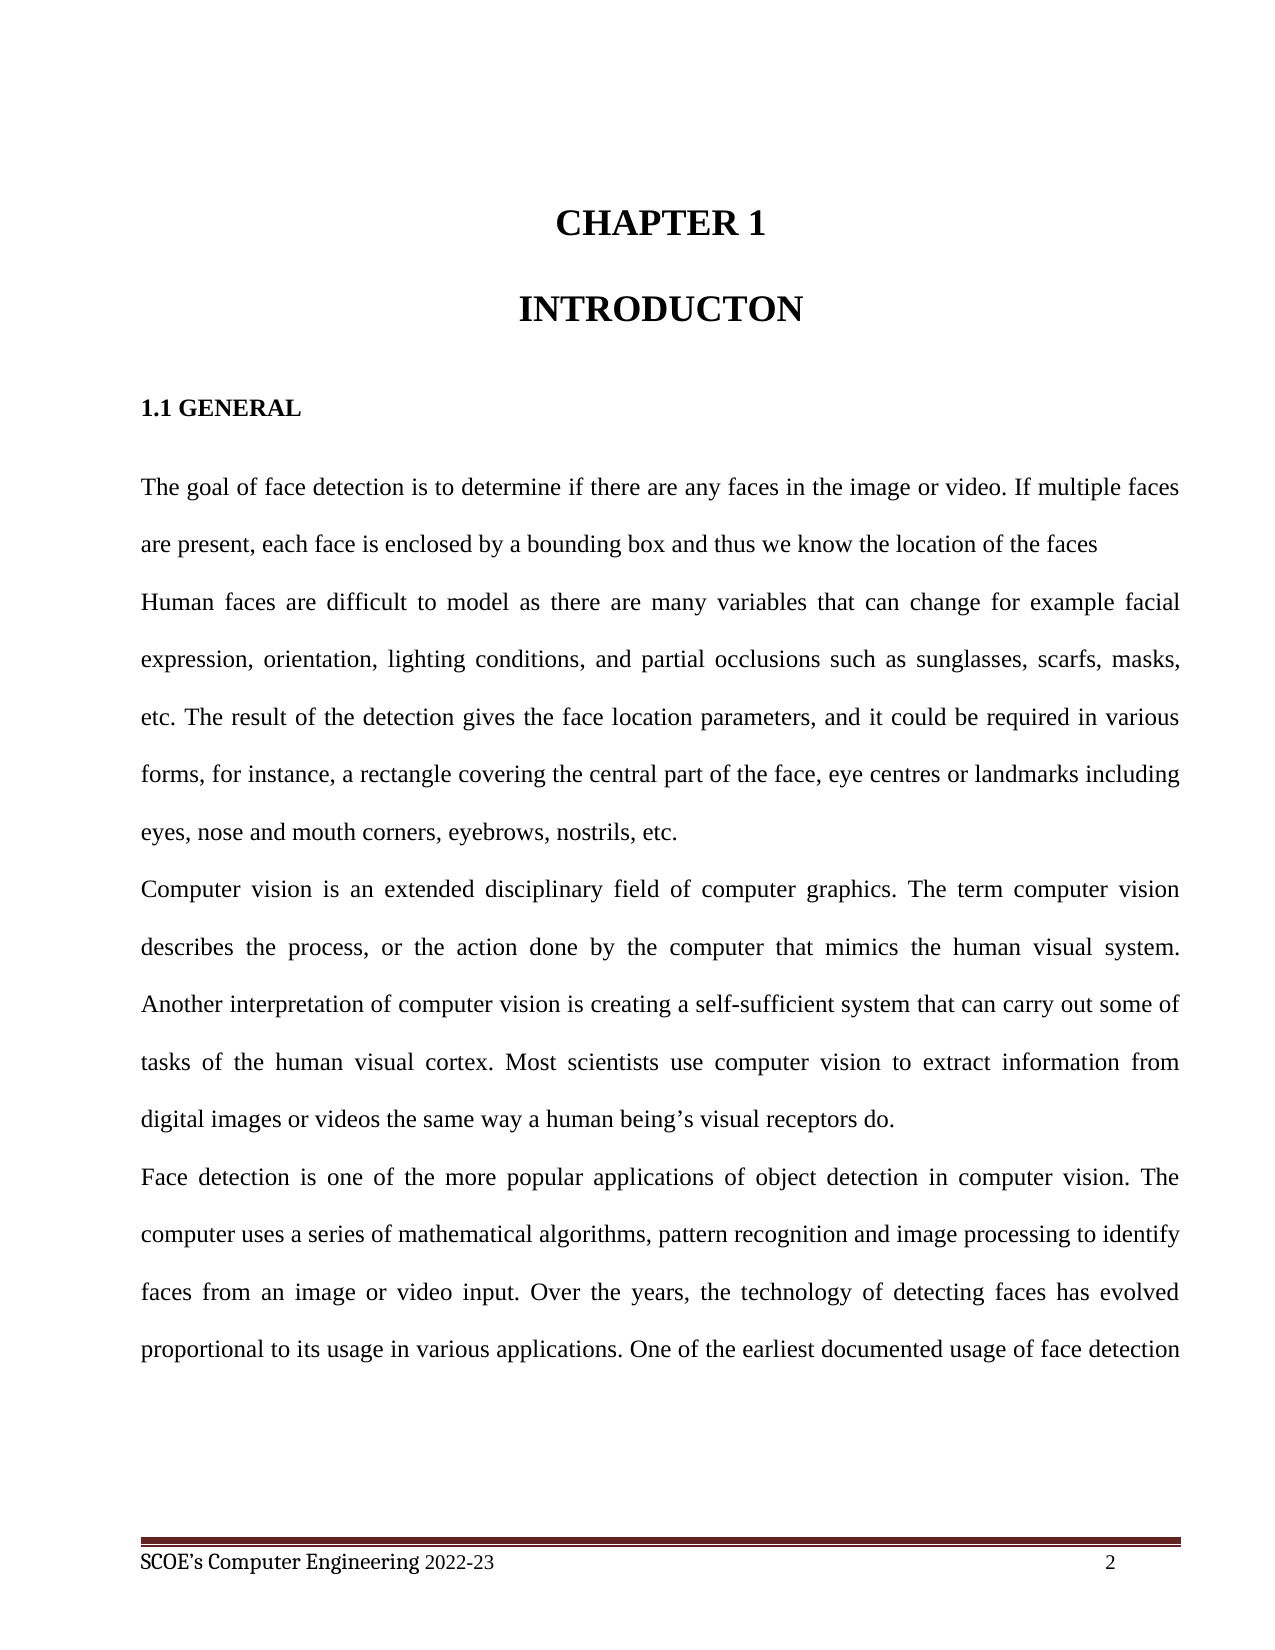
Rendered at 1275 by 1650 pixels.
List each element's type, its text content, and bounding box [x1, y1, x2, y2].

text Computer vision is an extended disciplinary field of computer graphics. The term computer vision describes the process, or the action done by the computer that mimics the human visual system. Another interpretation of computer vision is creating a self-sufficient system that can carry out some of tasks of the human visual cortex. Most scientists use computer vision to extract information from digital images or videos the same way a human being’s visual receptors do. [141, 874, 1181, 1133]
text Human faces are difficult to model as there are many variables that can change for example facial expression, orientation, lighting conditions, and partial occlusions such as sunglasses, scarfs, masks, etc. The result of the detection gives the face location parameters, and it could be required in various forms, for instance, a rectangle covering the central part of the face, eye centres or landmarks including eyes, nose and mouth corners, eyebrows, nostrils, etc. [141, 587, 1181, 845]
text The goal of face detection is to determine if there are any faces in the image or video. If multiple faces are present, each face is enclosed by a bounding box and thus we know the location of the faces [141, 472, 1181, 558]
subtitle CHAPTER 1 [141, 200, 1181, 243]
text 1.1 GENERAL [141, 393, 1181, 422]
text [141, 1162, 1181, 1363]
text INTRODUCTON [141, 286, 1181, 329]
